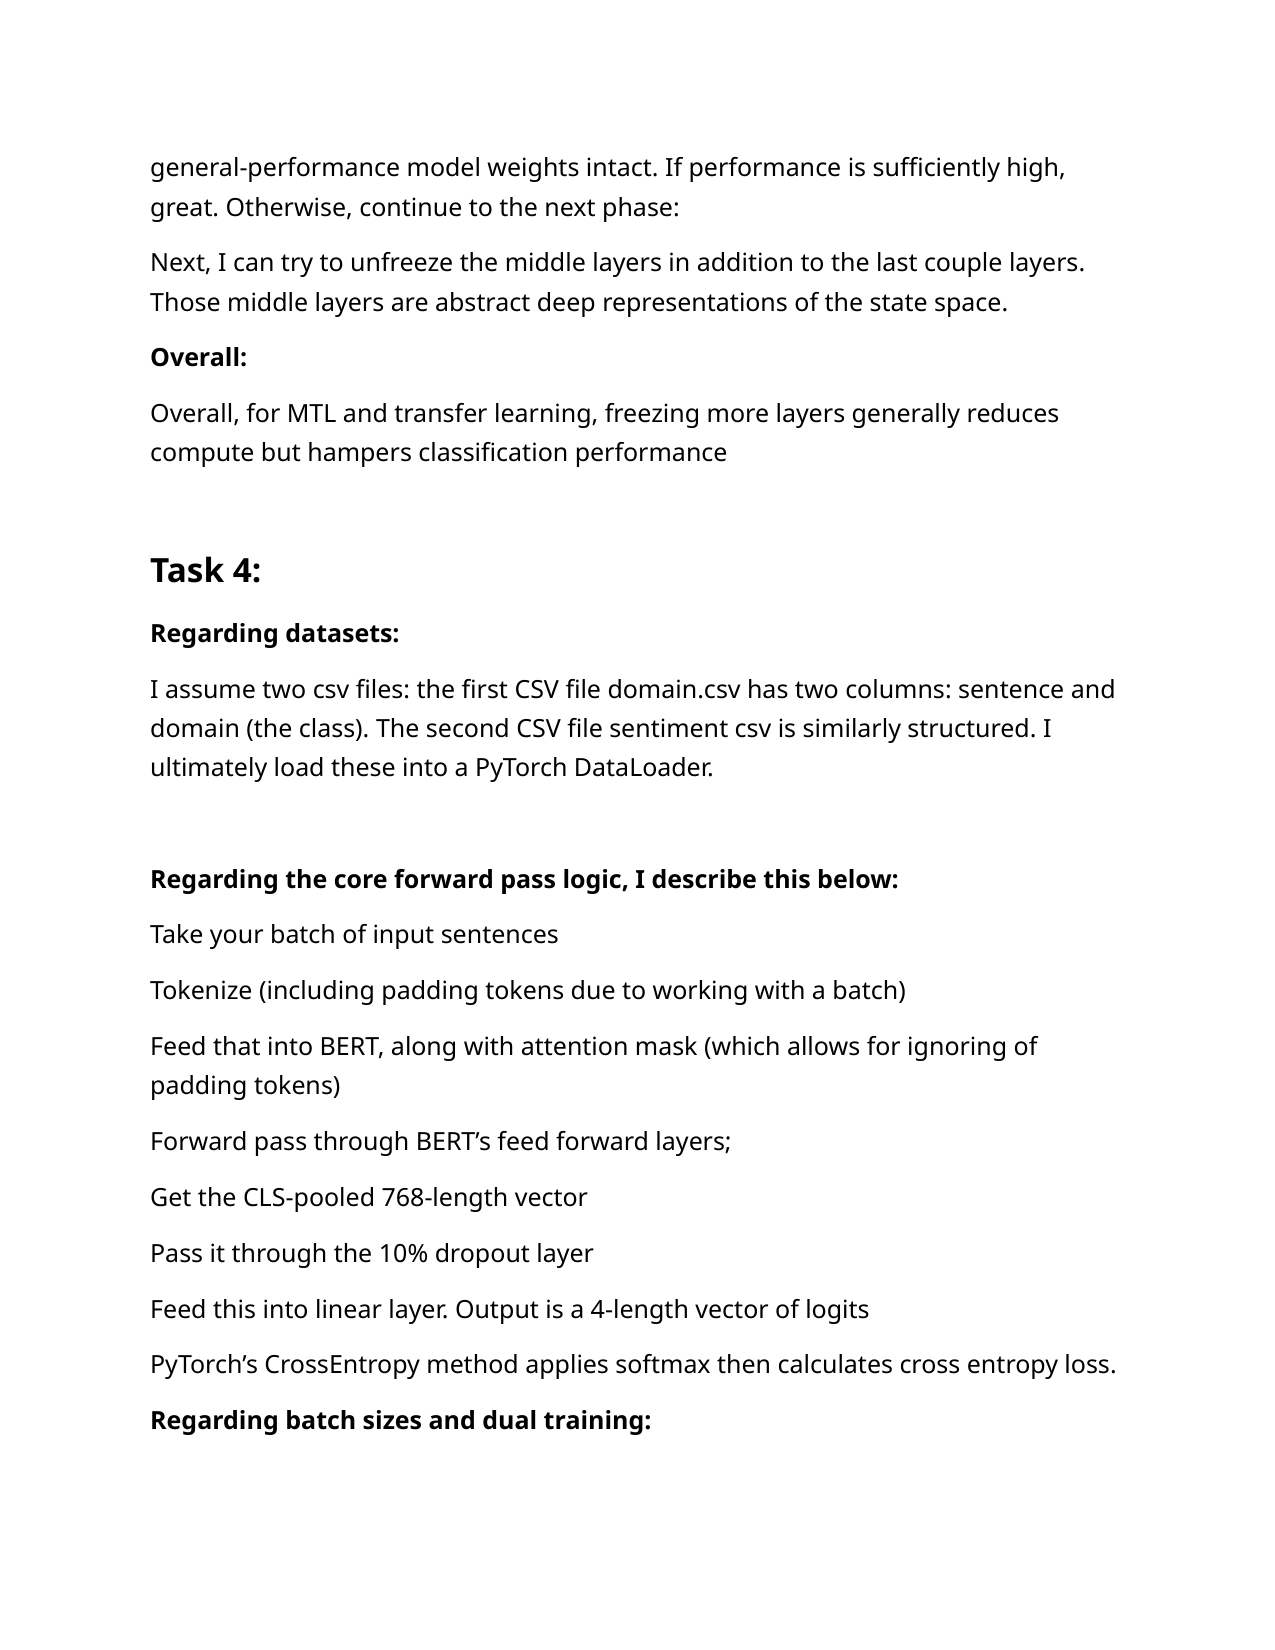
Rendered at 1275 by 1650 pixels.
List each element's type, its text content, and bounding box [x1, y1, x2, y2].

text Take your batch of input sentences [150, 917, 1125, 951]
text Regarding the core forward pass logic, I describe this below: [150, 861, 1125, 895]
text Regarding batch sizes and dual training: [150, 1403, 1125, 1437]
text Overall, for MTL and transfer learning, freezing more layers generally reduces compute but hampers classification performance [150, 396, 1125, 469]
text Regarding datasets: [150, 616, 1125, 649]
text Next, I can try to unfreeze the middle layers in addition to the last couple layers. Those middle layers are abstract deep representations of the state space. [150, 245, 1125, 318]
text Get the CLS-pooled 768-length vector [150, 1180, 1125, 1214]
text PyTorch’s CrossEntropy method applies softmax then calculates cross entropy loss. [150, 1347, 1125, 1381]
text Task 4: [150, 547, 1125, 592]
text Forward pass through BERT’s feed forward layers; [150, 1124, 1125, 1158]
text Tokenize (including padding tokens due to working with a batch) [150, 973, 1125, 1007]
text Feed that into BERT, along with attention mask (which allows for ignoring of padding tokens) [150, 1029, 1125, 1102]
text Overall: [150, 340, 1125, 374]
text I assume two csv files: the first CSV file domain.csv has two columns: sentence and domain (the class). The second CSV file sentiment csv is similarly structured. I ultimately load these into a PyTorch DataLoader. [150, 671, 1125, 784]
text Feed this into linear layer. Output is a 4-length vector of logits [150, 1291, 1125, 1325]
text Pass it through the 10% dropout layer [150, 1236, 1125, 1269]
